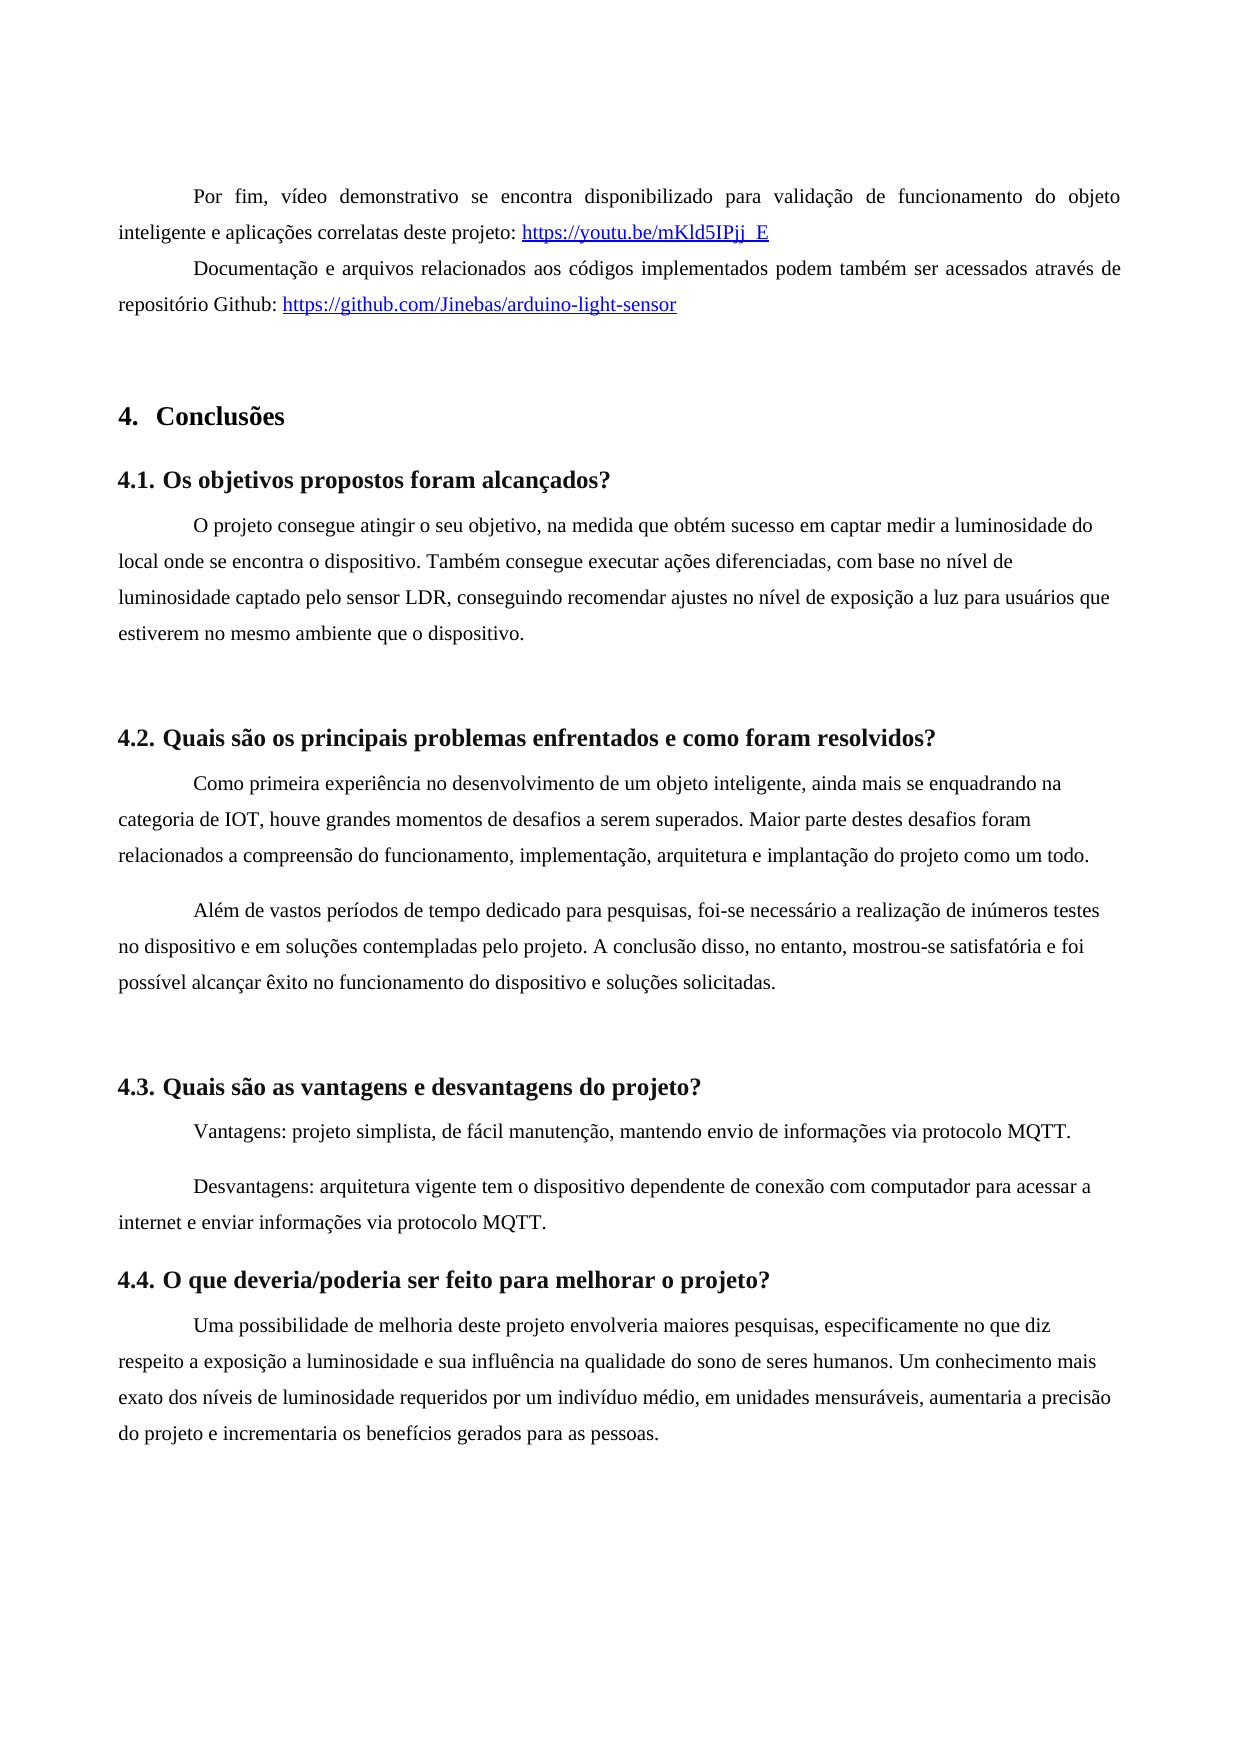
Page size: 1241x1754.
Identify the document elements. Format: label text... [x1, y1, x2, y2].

list Por fim, vídeo demonstrativo se encontra disponibilizado para validação de funcionamento do objeto inteligente e aplicações correlatas deste projeto: https://youtu.be/mKld5IPjj_E [118, 184, 1122, 244]
list Documentação e arquivos relacionados aos códigos implementados podem também ser acessados através de repositório Github: https://github.com/Jinebas/arduino-light-sensor [118, 256, 1122, 316]
list Conclusões [118, 400, 1122, 431]
list O que deveria/poderia ser feito para melhorar o projeto? [117, 1265, 1122, 1294]
list Os objetivos propostos foram alcançados? [117, 465, 1122, 494]
text O projeto consegue atingir o seu objetivo, na medida que obtém sucesso em captar medir a luminosidade do local onde se encontra o dispositivo. Também consegue executar ações diferenciadas, com base no nível de luminosidade captado pelo sensor LDR, conseguindo recomendar ajustes no nível de exposição a luz para usuários que estiverem no mesmo ambiente que o dispositivo. [118, 513, 1122, 645]
list Quais são os principais problemas enfrentados e como foram resolvidos? [117, 723, 1122, 752]
text Além de vastos períodos de tempo dedicado para pesquisas, foi-se necessário a realização de inúmeros testes no dispositivo e em soluções contempladas pelo projeto. A conclusão disso, no entanto, mostrou-se satisfatória e foi possível alcançar êxito no funcionamento do dispositivo e soluções solicitadas. [118, 898, 1122, 994]
text Como primeira experiência no desenvolvimento de um objeto inteligente, ainda mais se enquadrando na categoria de IOT, houve grandes momentos de desafios a serem superados. Maior parte destes desafios foram relacionados a compreensão do funcionamento, implementação, arquitetura e implantação do projeto como um todo. [118, 771, 1122, 867]
text Desvantagens: arquitetura vigente tem o dispositivo dependente de conexão com computador para acessar a internet e enviar informações via protocolo MQTT. [118, 1174, 1122, 1234]
text Vantagens: projeto simplista, de fácil manutenção, mantendo envio de informações via protocolo MQTT. [118, 1119, 1122, 1143]
text Uma possibilidade de melhoria deste projeto envolveria maiores pesquisas, especificamente no que diz respeito a exposição a luminosidade e sua influência na qualidade do sono de seres humanos. Um conhecimento mais exato dos níveis de luminosidade requeridos por um indivíduo médio, em unidades mensuráveis, aumentaria a precisão do projeto e incrementaria os benefícios gerados para as pessoas. [118, 1313, 1122, 1445]
list Quais são as vantagens e desvantagens do projeto? [117, 1072, 1122, 1101]
